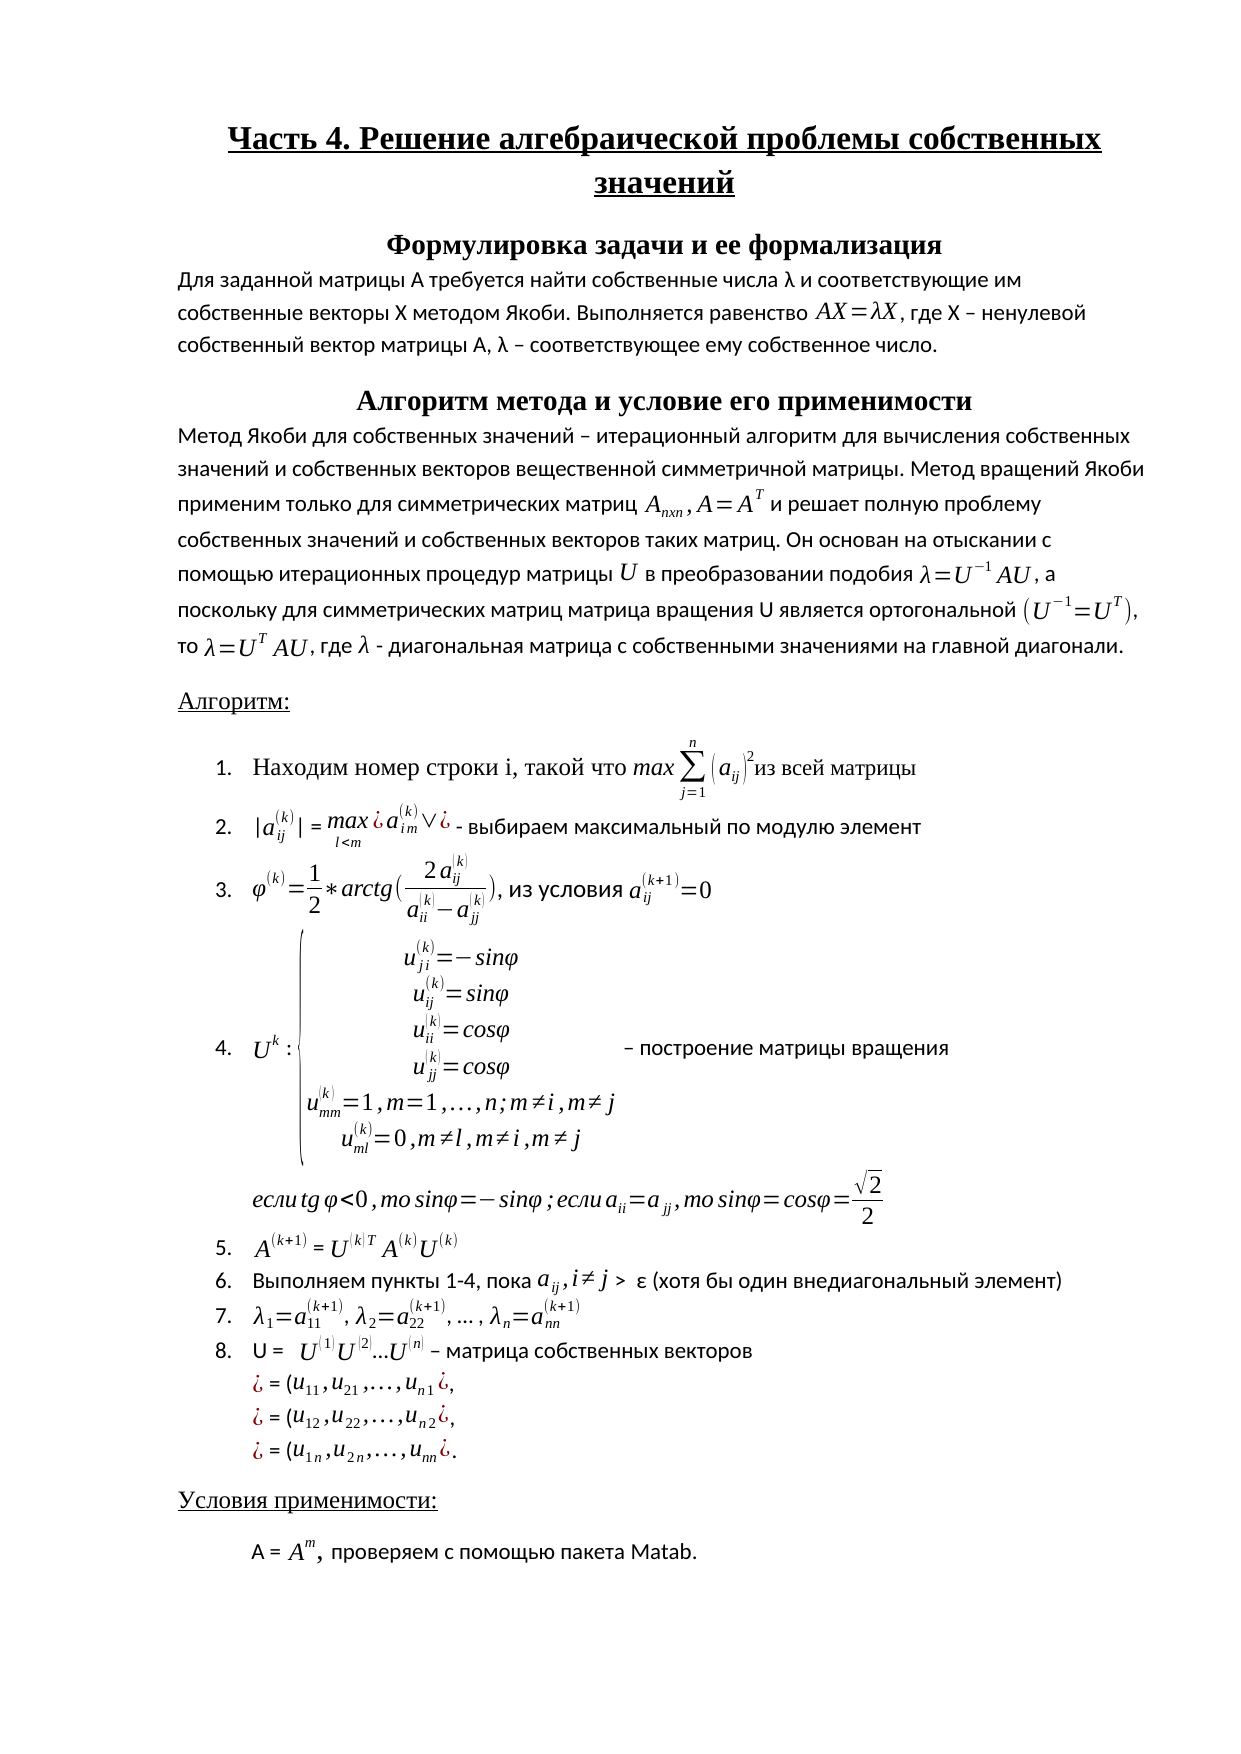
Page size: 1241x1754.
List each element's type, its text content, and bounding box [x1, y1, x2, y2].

list = (, [252, 1367, 1152, 1399]
list = (. [252, 1434, 1152, 1466]
list , из условия [215, 852, 1152, 926]
text Для заданной матрицы А требуется найти собственные числа λ и соответствующие им собственные векторы X методом Якоби. Выполняется равенство , где X – ненулевой собственный вектор матрицы А, λ – соответствующее ему собственное число. [177, 266, 1152, 358]
text Часть 4. Решение алгебраической проблемы собственных значений [177, 118, 1152, 201]
list , , … , [215, 1297, 1152, 1333]
list U = … – матрица собственных векторов [215, 1334, 1152, 1366]
list : – построение матрицы вращения [215, 928, 1152, 1167]
list || = - выбираем максимальный по модулю элемент [215, 802, 1152, 850]
list = [215, 1231, 1152, 1263]
list Выполняем пункты 1-4, пока > ε (хотя бы один внедиагональный элемент) [215, 1264, 1152, 1296]
text Условия применимости: [177, 1485, 1152, 1513]
list = (, [252, 1401, 1152, 1432]
text Алгоритм метода и условие его применимости [177, 383, 1152, 417]
text Метод Якоби для собственных значений – итерационный алгоритм для вычисления собственных значений и собственных векторов вещественной симметричной матрицы. Метод вращений Якоби применим только для симметрических матриц и решает полную проблему собственных значений и собственных векторов таких матриц. Он основан на отыскании с помощью итерационных процедур матрицы в преобразовании подобия , а поскольку для симметрических матриц матрица вращения U является ортогональной , то , где - диагональная матрица с собственными значениями на главной диагонали. [177, 422, 1152, 661]
text Алгоритм: [177, 686, 1152, 714]
list Находим номер строки i, такой что из всей матрицы [215, 733, 1152, 801]
text А = , проверяем с помощью пакета Matab. [177, 1532, 1152, 1566]
text Формулировка задачи и ее формализация [177, 227, 1152, 261]
